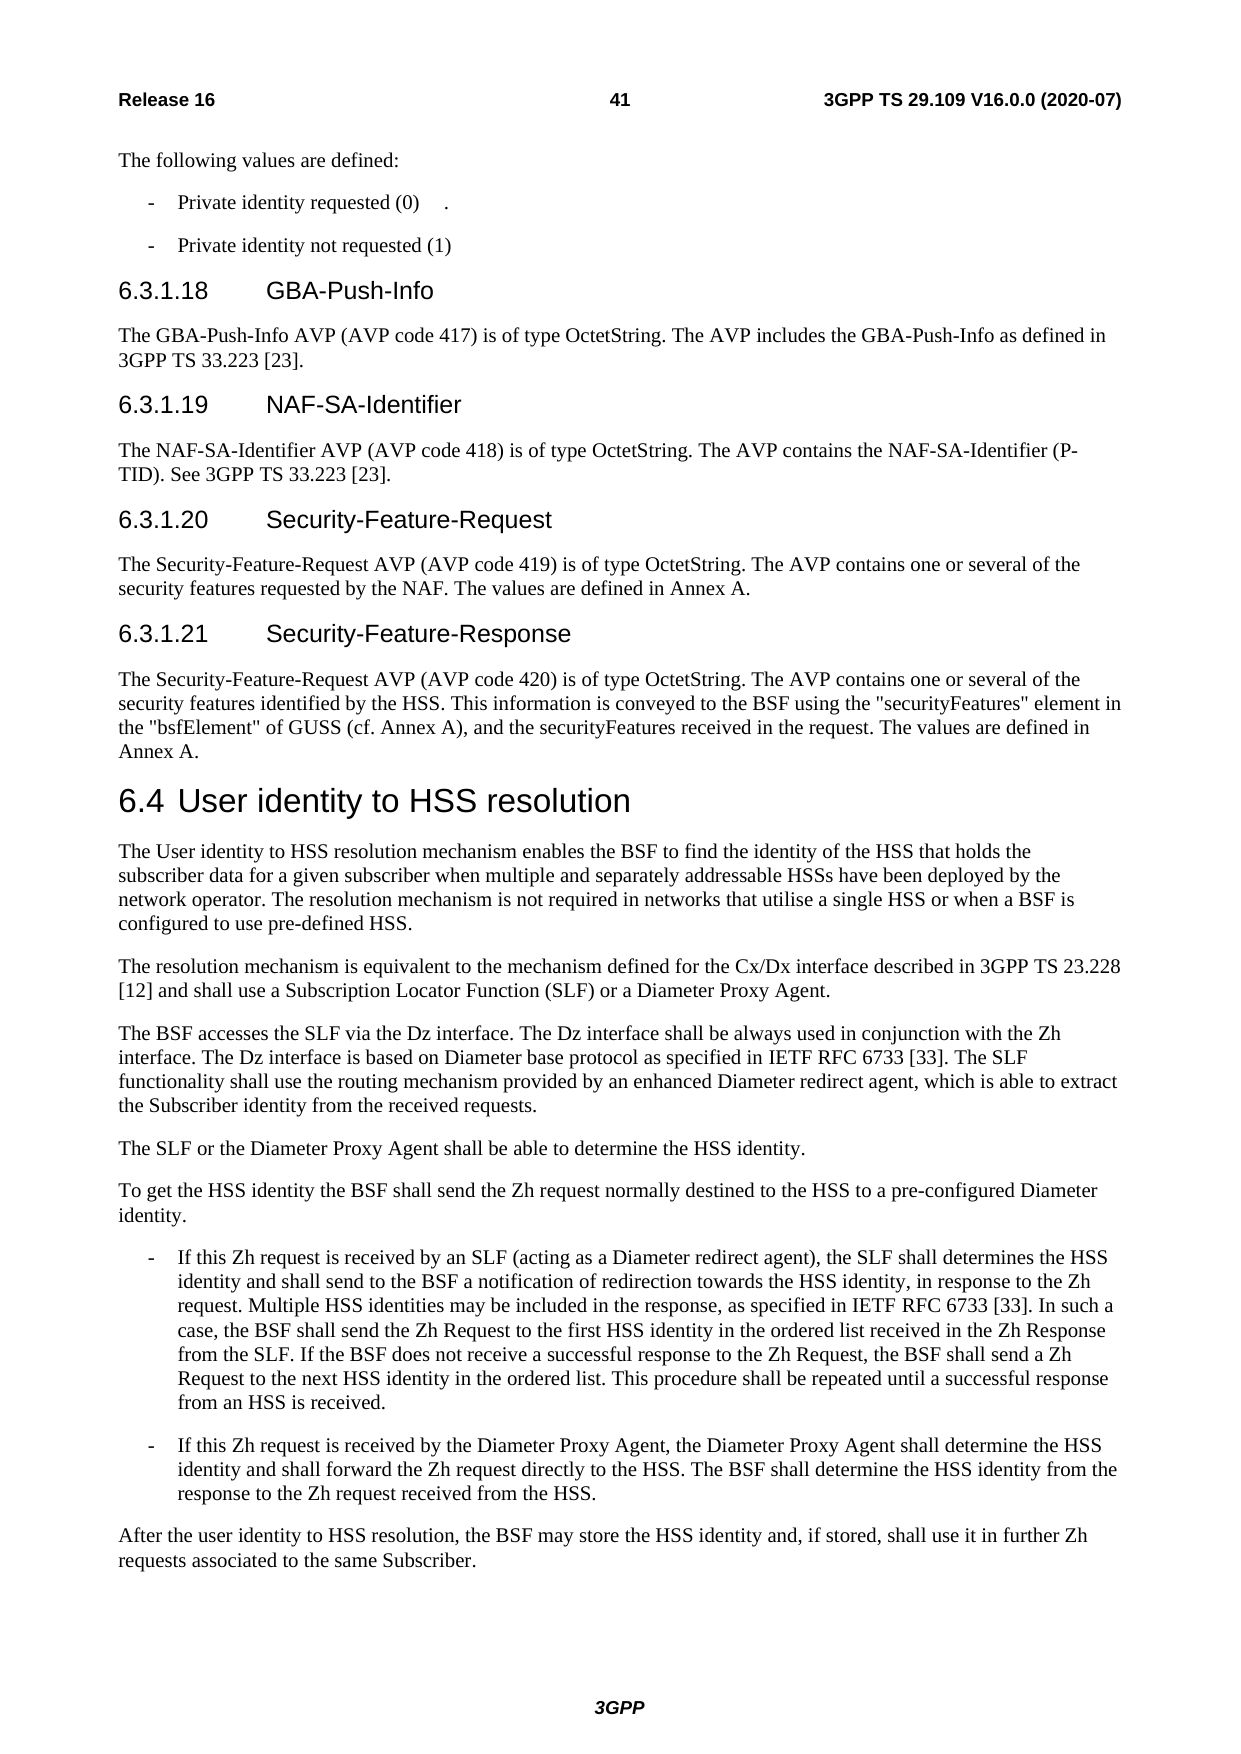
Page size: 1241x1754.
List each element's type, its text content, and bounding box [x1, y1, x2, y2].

text - If this Zh request is received by an SLF (acting as a Diameter redirect agent), the SLF shall determines the HSS identity and shall send to the BSF a notification of redirection towards the HSS identity, in response to the Zh request. Multiple HSS identities may be included in the response, as specified in IETF RFC 6733 [33]. In such a case, the BSF shall send the Zh Request to the first HSS identity in the ordered list received in the Zh Response from the SLF. If the BSF does not receive a successful response to the Zh Request, the BSF shall send a Zh Request to the next HSS identity in the ordered list. This procedure shall be repeated until a successful response from an HSS is received. [148, 1245, 1122, 1414]
text The resolution mechanism is equivalent to the mechanism defined for the Cx/Dx interface described in 3GPP TS 23.228 [12] and shall use a Subscription Locator Function (SLF) or a Diameter Proxy Agent. [118, 954, 1122, 1002]
text The GBA-Push-Info AVP (AVP code 417) is of type OctetString. The AVP includes the GBA-Push-Info as defined in 3GPP TS 33.223 [23]. [118, 323, 1122, 372]
text - Private identity not requested (1) [148, 233, 1122, 257]
subtitle 6.3.1.19 NAF-SA-Identifier [118, 390, 1122, 419]
text The following values are defined: [118, 147, 1122, 172]
subtitle 6.3.1.20 Security-Feature-Request [118, 505, 1122, 533]
text The Security-Feature-Request AVP (AVP code 419) is of type OctetString. The AVP contains one or several of the security features requested by the NAF. The values are defined in Annex A. [118, 552, 1122, 600]
subtitle 6.3.1.18 GBA-Push-Info [118, 276, 1122, 305]
text After the user identity to HSS resolution, the BSF may store the HSS identity and, if stored, shall use it in further Zh requests associated to the same Subscriber. [118, 1523, 1122, 1572]
text The SLF or the Diameter Proxy Agent shall be able to determine the HSS identity. [118, 1136, 1122, 1160]
text The NAF-SA-Identifier AVP (AVP code 418) is of type OctetString. The AVP contains the NAF-SA-Identifier (P-TID). See 3GPP TS 33.223 [23]. [118, 438, 1122, 486]
text The Security-Feature-Request AVP (AVP code 420) is of type OctetString. The AVP contains one or several of the security features identified by the HSS. This information is conveyed to the BSF using the "securityFeatures" element in the "bsfElement" of GUSS (cf. Annex A), and the securityFeatures received in the request. The values are defined in Annex A. [118, 667, 1122, 763]
text The BSF accesses the SLF via the Dz interface. The Dz interface shall be always used in conjunction with the Zh interface. The Dz interface is based on Diameter base protocol as specified in IETF RFC 6733 [33]. The SLF functionality shall use the routing mechanism provided by an enhanced Diameter redirect agent, which is able to extract the Subscriber identity from the received requests. [118, 1021, 1122, 1117]
text The User identity to HSS resolution mechanism enables the BSF to find the identity of the HSS that holds the subscriber data for a given subscriber when multiple and separately addressable HSSs have been deployed by the network operator. The resolution mechanism is not required in networks that utilise a single HSS or when a BSF is configured to use pre-defined HSS. [118, 839, 1122, 935]
text To get the HSS identity the BSF shall send the Zh request normally destined to the HSS to a pre-configured Diameter identity. [118, 1178, 1122, 1227]
text - Private identity requested (0) . [148, 190, 1122, 214]
subtitle 6.3.1.21 Security-Feature-Response [118, 619, 1122, 648]
subtitle 6.4 User identity to HSS resolution [118, 782, 1122, 820]
text - If this Zh request is received by the Diameter Proxy Agent, the Diameter Proxy Agent shall determine the HSS identity and shall forward the Zh request directly to the HSS. The BSF shall determine the HSS identity from the response to the Zh request received from the HSS. [148, 1432, 1122, 1505]
